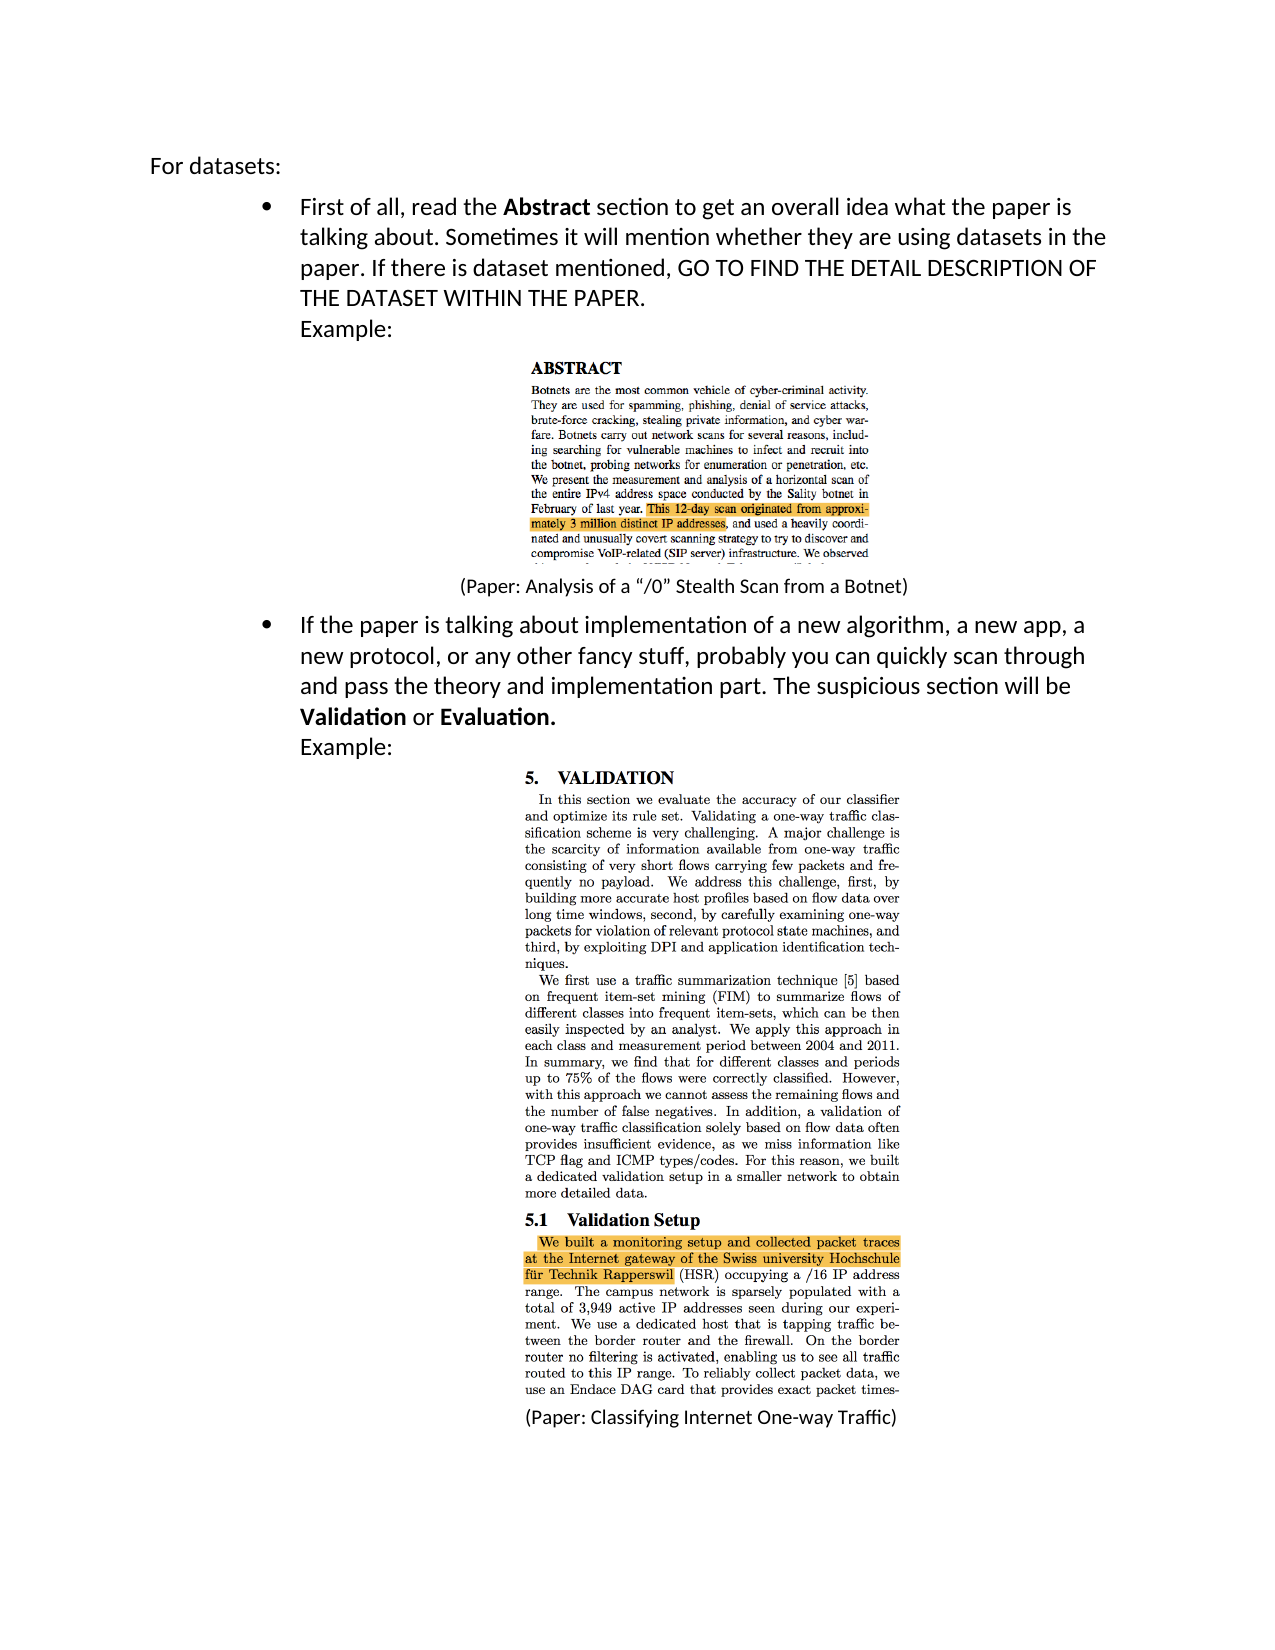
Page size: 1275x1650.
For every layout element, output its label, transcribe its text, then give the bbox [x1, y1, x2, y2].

picture [514, 343, 877, 564]
list First of all, read the Abstract section to get an overall idea what the paper is talking about. Sometimes it will mention whether they are using datasets in the paper. If there is dataset mentioned, GO TO FIND THE DETAIL DESCRIPTION OF THE DATASET WITHIN THE PAPER. [262, 191, 1125, 313]
list Example: [300, 313, 1125, 343]
picture [518, 762, 907, 1405]
list If the paper is talking about implementation of a new algorithm, a new app, a new protocol, or any other fancy stuff, probably you can quickly scan through and pass the theory and implementation part. The suspicious section will be Validation or Evaluation. [262, 609, 1125, 732]
text (Paper: Analysis of a “/0” Stealth Scan from a Botnet) [150, 574, 1125, 599]
text For datasets: [150, 150, 1125, 181]
list Example: [300, 732, 1125, 762]
list (Paper: Classifying Internet One-way Traffic) [300, 1404, 1125, 1430]
